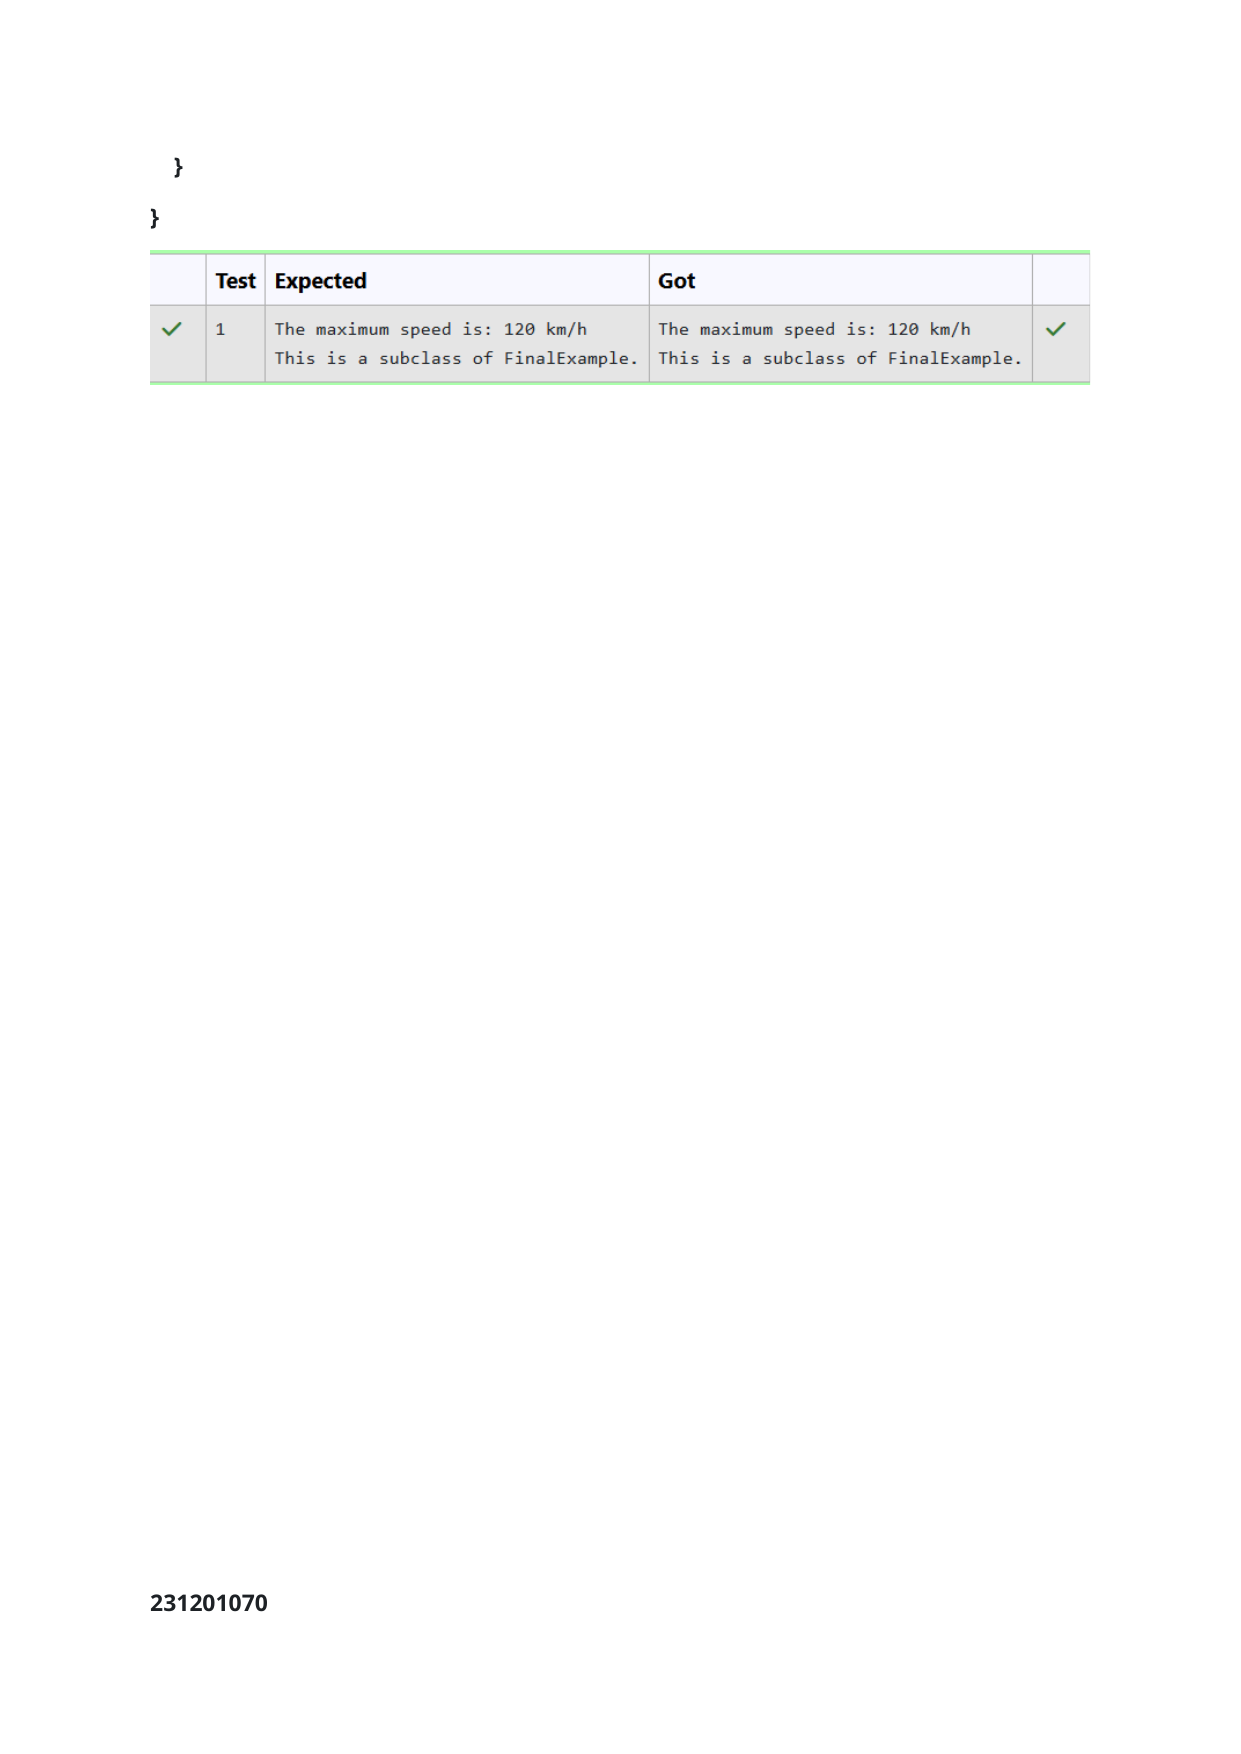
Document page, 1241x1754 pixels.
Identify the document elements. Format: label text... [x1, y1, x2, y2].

text } [150, 150, 1090, 181]
text } [150, 200, 1090, 232]
picture [150, 250, 1091, 385]
